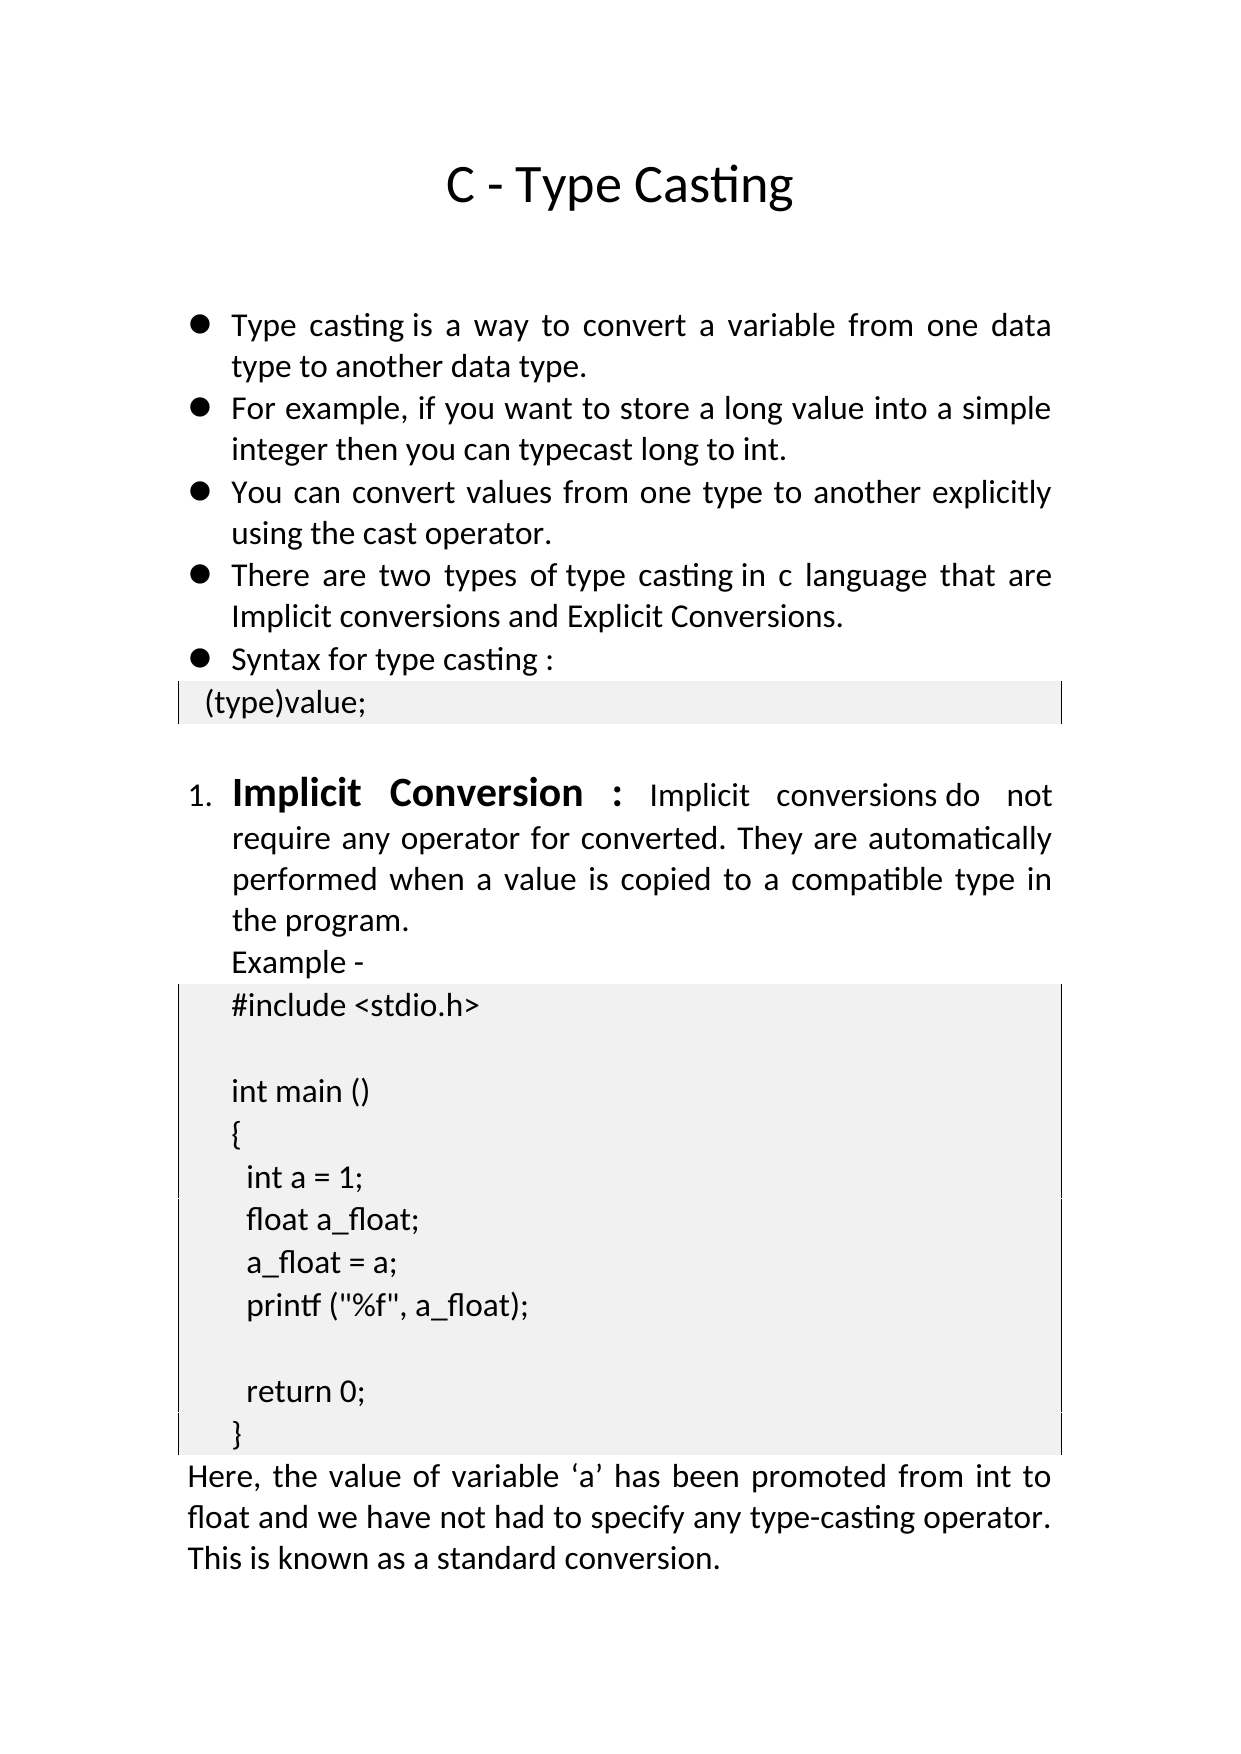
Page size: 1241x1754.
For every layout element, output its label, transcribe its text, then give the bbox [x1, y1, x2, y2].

list int a = 1; [179, 1156, 1061, 1198]
list float a_float; [179, 1198, 1061, 1241]
list Syntax for type casting : [179, 638, 1061, 681]
list a_float = a; [179, 1241, 1061, 1284]
list printf ("%f", a_float); [179, 1284, 1061, 1327]
list For example, if you want to store a long value into a simple integer then you can typecast long to int. [179, 387, 1061, 471]
list #include <stdio.h> [179, 984, 1061, 1027]
list You can convert values from one type to another explicitly using the cast operator. [179, 471, 1061, 554]
list (type)value; [179, 681, 1061, 724]
list return 0; [179, 1370, 1061, 1412]
list Type casting is a way to convert a variable from one data type to another data type. [179, 304, 1061, 387]
list C - Type Casting [187, 150, 1053, 216]
list int main () [179, 1070, 1061, 1113]
list { [179, 1113, 1061, 1156]
list Example - [179, 942, 1061, 984]
list There are two types of type casting in c language that are Implicit conversions and Explicit Conversions. [179, 554, 1061, 638]
list } [179, 1412, 1061, 1455]
list Implicit Conversion : Implicit conversions do not require any operator for converted. They are automatically performed when a value is copied to a compatible type in the program. [179, 766, 1061, 942]
list Here, the value of variable ‘a’ has been promoted from int to float and we have not had to specify any type-casting operator. This is known as a standard conversion. [179, 1455, 1061, 1579]
